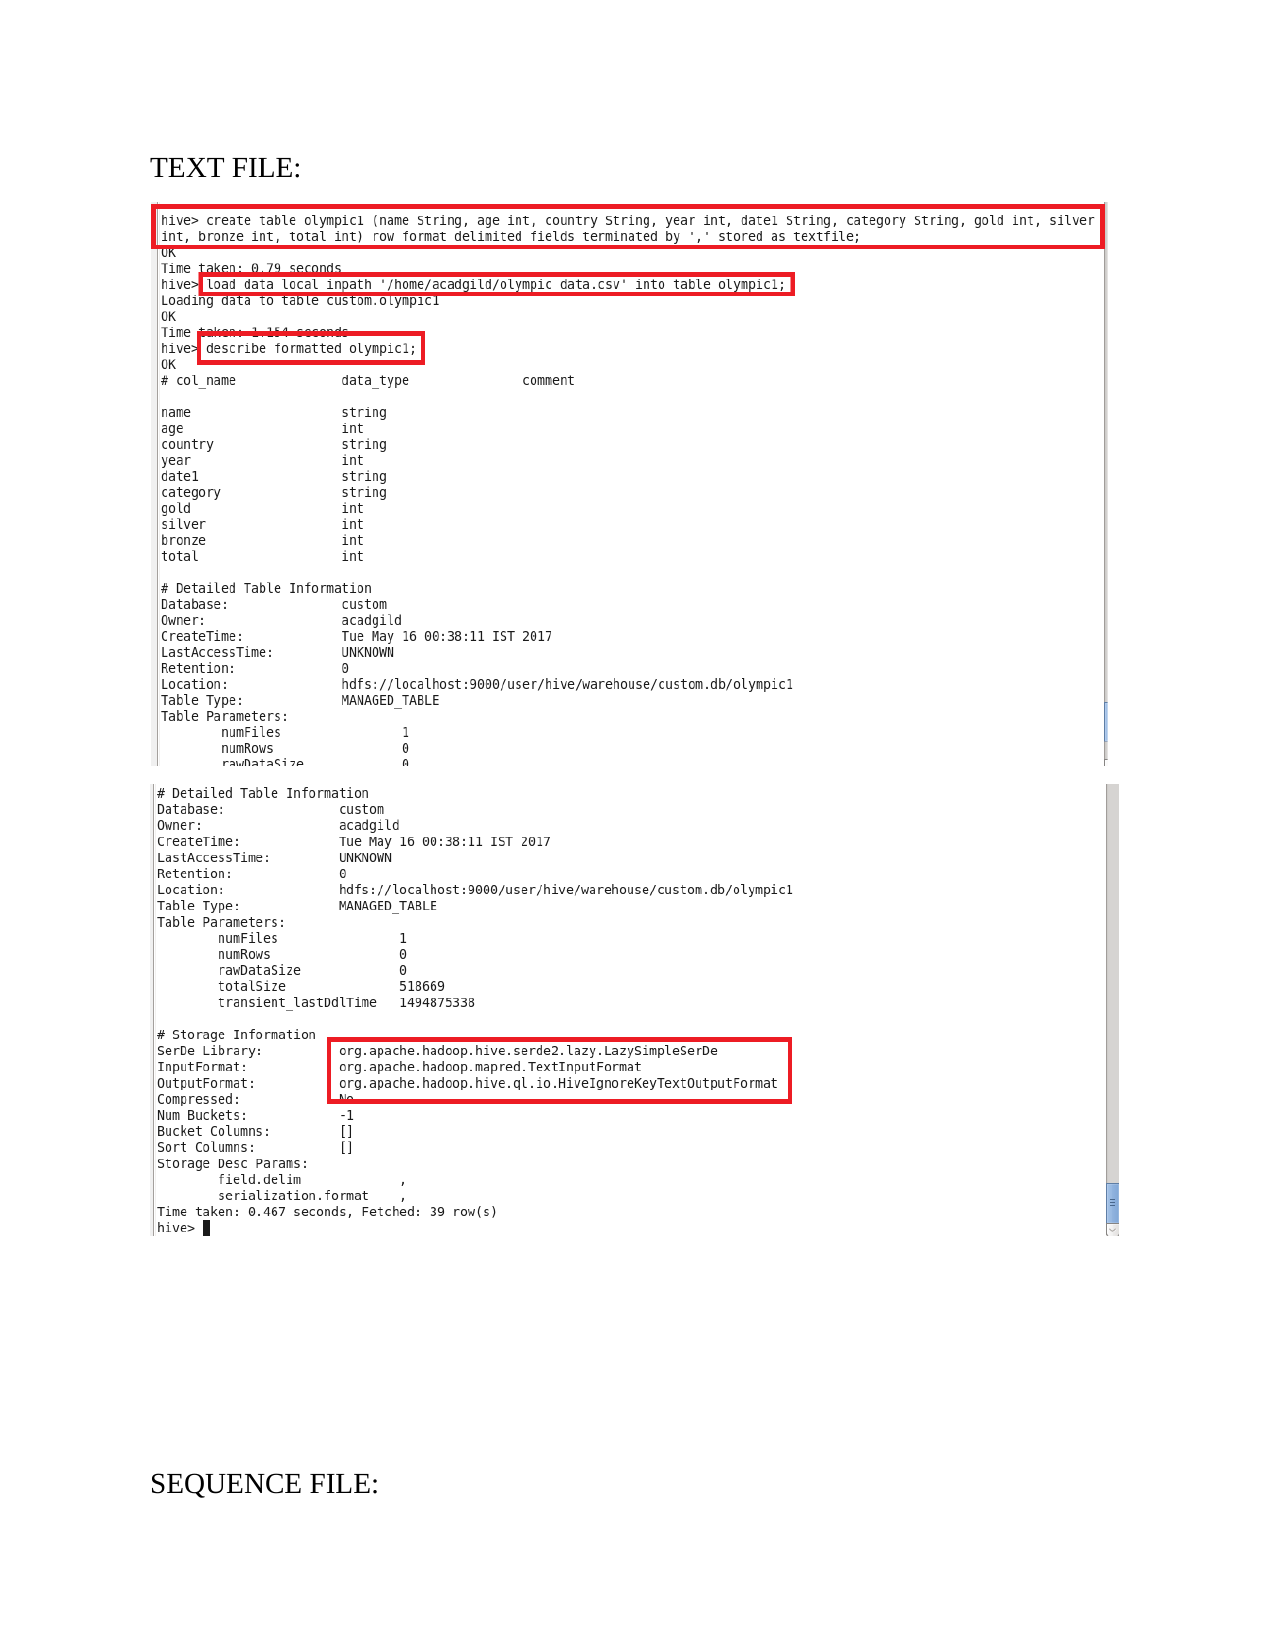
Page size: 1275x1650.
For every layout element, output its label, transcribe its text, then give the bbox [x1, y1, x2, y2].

picture [150, 784, 1119, 1236]
picture [151, 202, 1108, 766]
text SEQUENCE FILE: [150, 1466, 1125, 1499]
text TEXT FILE: [150, 150, 1125, 183]
